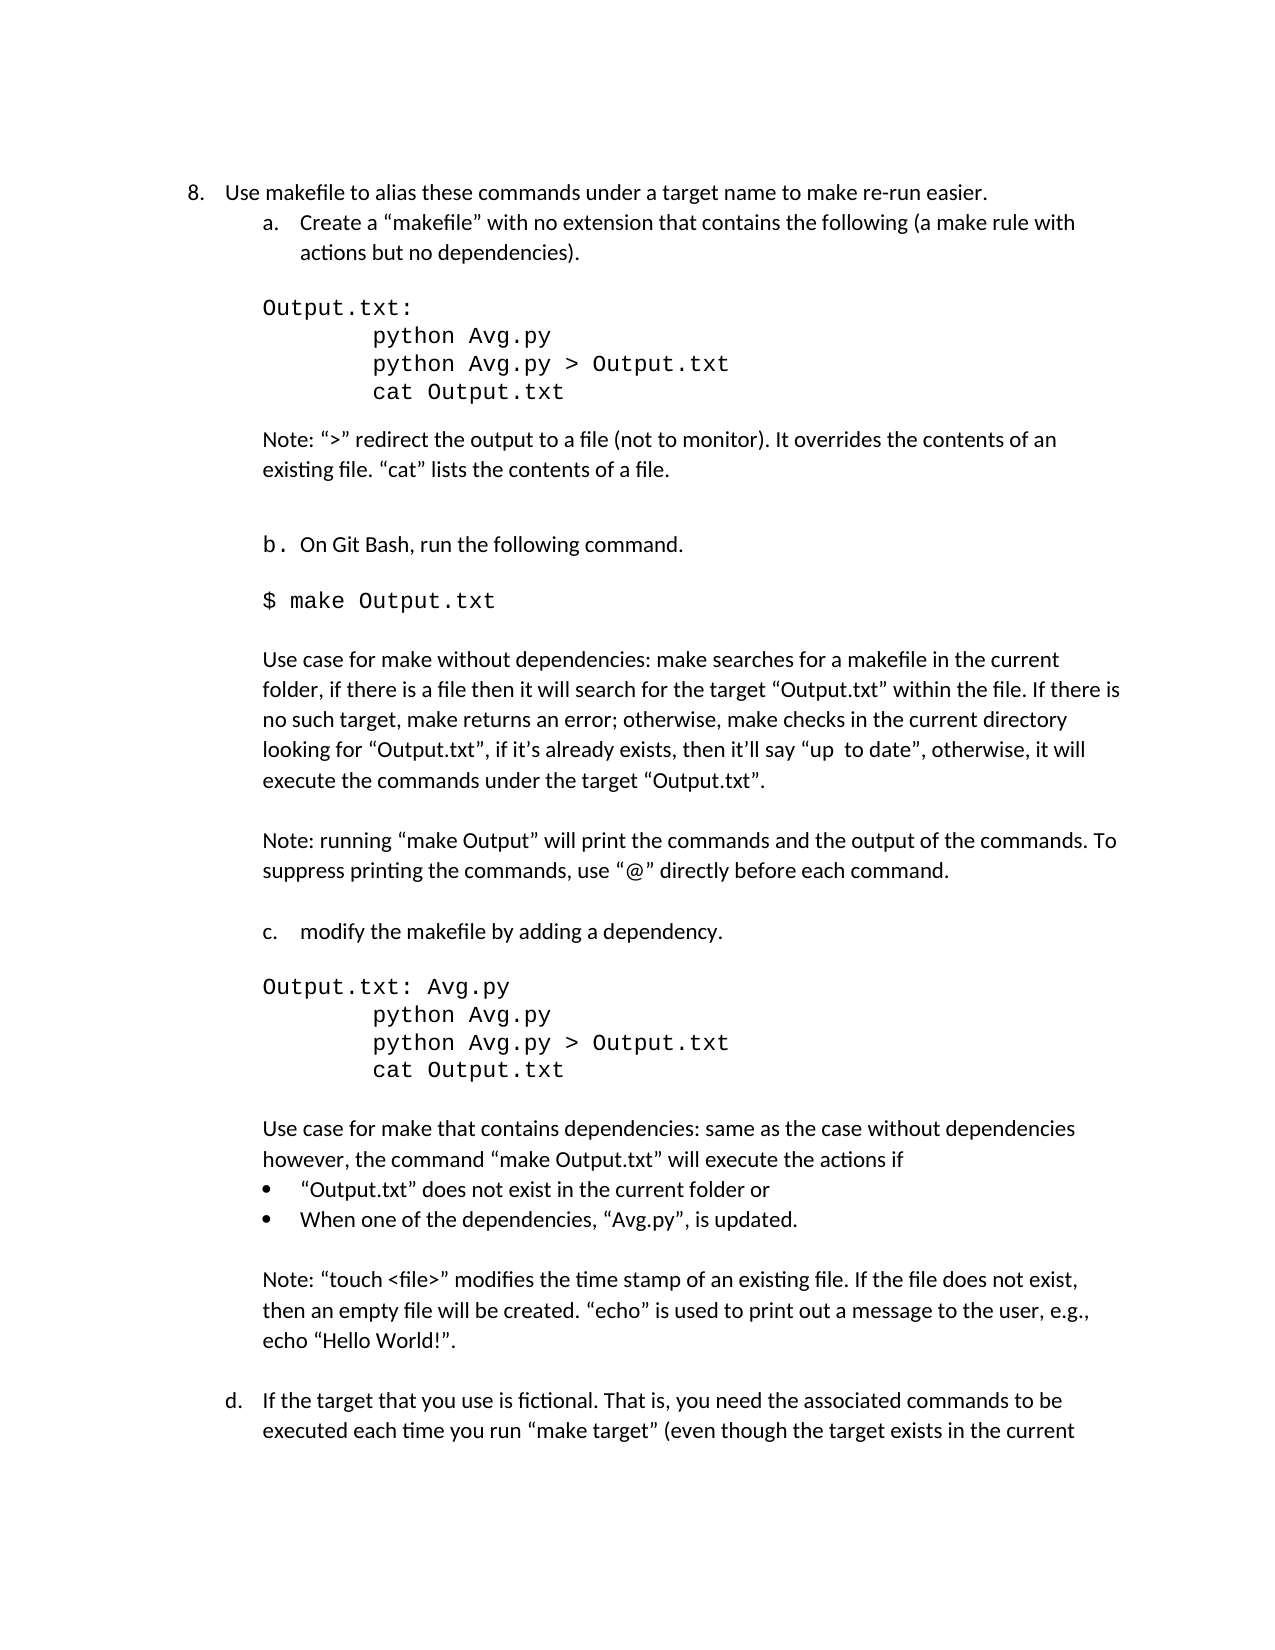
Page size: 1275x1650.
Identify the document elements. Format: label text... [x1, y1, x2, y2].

list python Avg.py [262, 324, 1125, 350]
list python Avg.py > Output.txt [262, 352, 1125, 378]
list cat Output.txt [262, 380, 1125, 406]
list cat Output.txt [262, 1059, 1125, 1085]
list Create a “makefile” with no extension that contains the following (a make rule with actions but no dependencies). [262, 208, 1125, 266]
list python Avg.py [262, 1003, 1125, 1029]
list Use case for make without dependencies: make searches for a makefile in the current folder, if there is a file then it will search for the target “Output.txt” within the file. If there is no such target, make returns an error; otherwise, make checks in the current directory looking for “Output.txt”, if it’s already exists, then it’ll say “up to date”, otherwise, it will execute the commands under the target “Output.txt”. [262, 645, 1125, 794]
list python Avg.py > Output.txt [262, 1031, 1125, 1057]
list When one of the dependencies, “Avg.py”, is updated. [262, 1205, 1125, 1233]
list Output.txt: Avg.py [262, 975, 1125, 1001]
list Use case for make that contains dependencies: same as the case without dependencies however, the command “make Output.txt” will execute the actions if [262, 1114, 1125, 1173]
list modify the makefile by adding a dependency. [262, 917, 1125, 945]
list Output.txt: [262, 296, 1125, 322]
text Note: “>” redirect the output to a file (not to monitor). It overrides the contents of an existing file. “cat” lists the contents of a file. [262, 425, 1125, 483]
list Note: running “make Output” will print the commands and the output of the commands. To suppress printing the commands, use “@” directly before each command. [262, 826, 1125, 884]
list Note: “touch <file>” modifies the time stamp of an existing file. If the file does not exist, then an empty file will be created. “echo” is used to print out a message to the user, e.g., echo “Hello World!”. [262, 1266, 1125, 1354]
list Use makefile to alias these commands under a target name to make re-run easier. [187, 178, 1125, 206]
list On Git Bash, run the following command. [262, 530, 1125, 559]
list $ make Output.txt [262, 589, 1125, 615]
list “Output.txt” does not exist in the current folder or [262, 1175, 1125, 1203]
